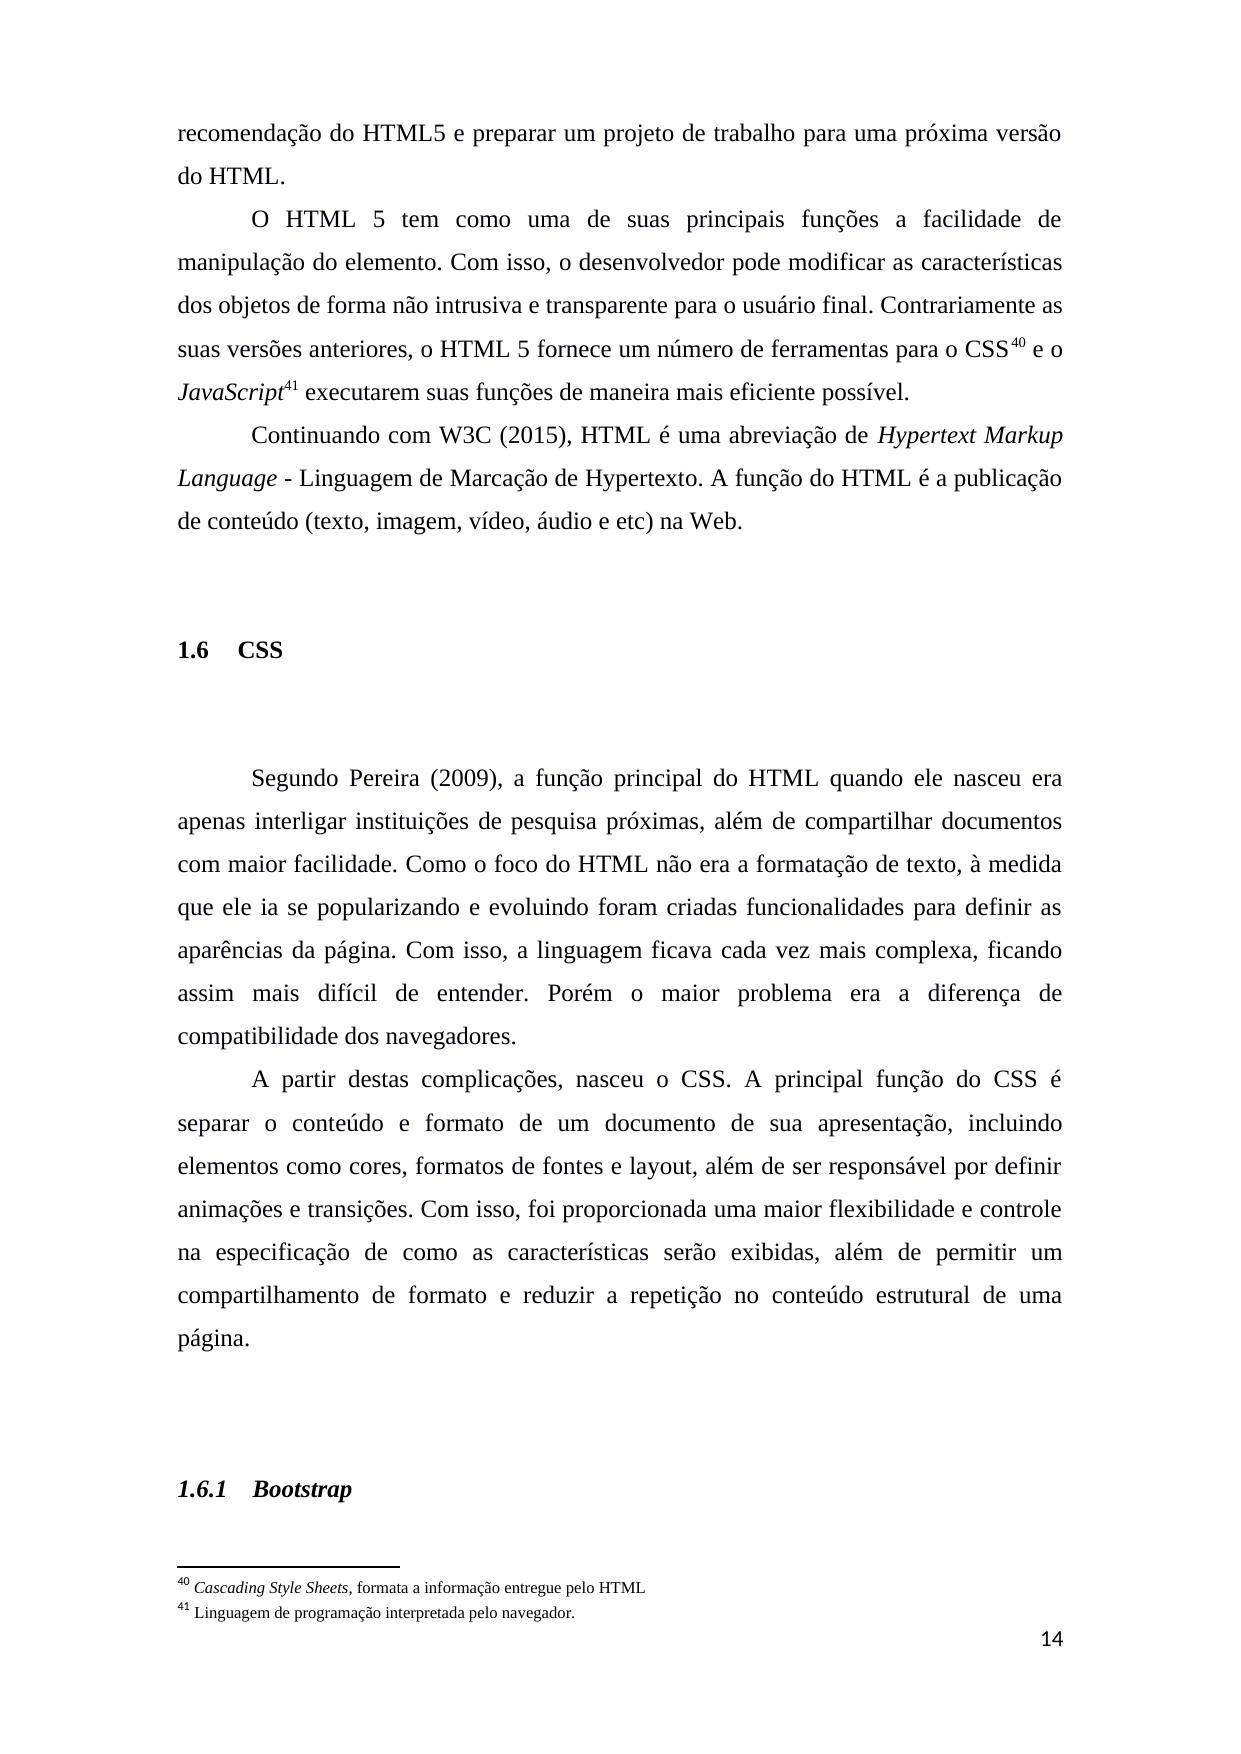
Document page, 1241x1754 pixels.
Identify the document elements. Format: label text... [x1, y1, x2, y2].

text O HTML 5 tem como uma de suas principais funções a facilidade de manipulação do elemento. Com isso, o desenvolvedor pode modificar as características dos objetos de forma não intrusiva e transparente para o usuário final. Contrariamente as suas versões anteriores, o HTML 5 fornece um número de ferramentas para o CSS e o JavaScript executarem suas funções de maneira mais eficiente possível. [177, 204, 1063, 406]
text Segundo Pereira (2009), a função principal do HTML quando ele nasceu era apenas interligar instituições de pesquisa próximas, além de compartilhar documentos com maior facilidade. Como o foco do HTML não era a formatação de texto, à medida que ele ia se popularizando e evoluindo foram criadas funcionalidades para definir as aparências da página. Com isso, a linguagem ficava cada vez mais complexa, ficando assim mais difícil de entender. Porém o maior problema era a diferença de compatibilidade dos navegadores. [177, 763, 1063, 1050]
subtitle Bootstrap [177, 1474, 1063, 1503]
subtitle CSS [177, 636, 1063, 664]
